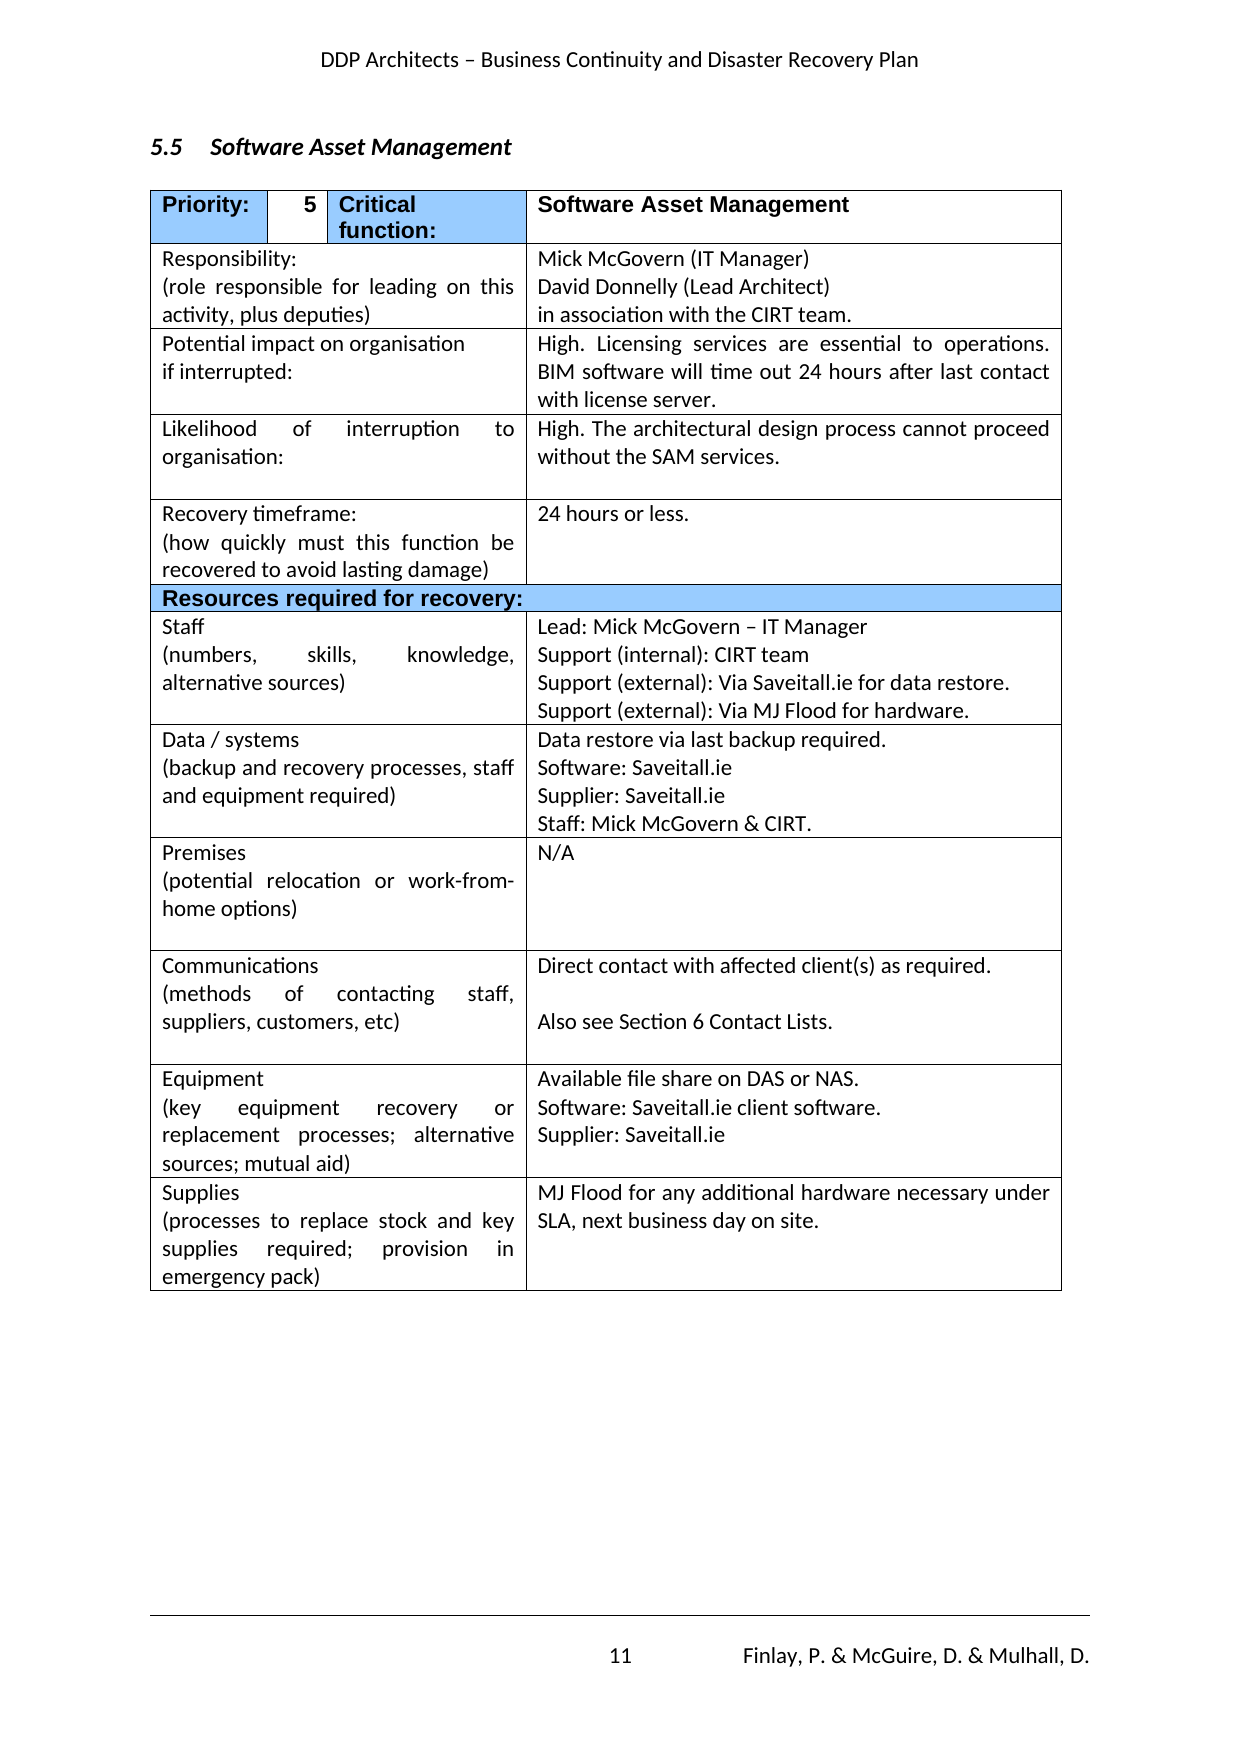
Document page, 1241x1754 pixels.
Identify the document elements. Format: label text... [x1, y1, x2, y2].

table_cell Recovery timeframe: (how quickly must this function be recovered to avoid lasting damage) [151, 500, 526, 584]
table_header Priority: [151, 191, 267, 243]
table_cell High. The architectural design process cannot proceed without the SAM services. [527, 415, 1061, 498]
table_cell Mick McGovern (IT Manager) David Donnelly (Lead Architect) in association with the CIRT team. [527, 244, 1061, 328]
table_cell Lead: Mick McGovern – IT Manager Support (internal): CIRT team Support (external): Via Saveitall.ie for data restore. Support (external): Via MJ Flood for hardware. [527, 612, 1061, 724]
subtitle Software Asset Management [150, 131, 1090, 162]
table_cell Data / systems (backup and recovery processes, staff and equipment required) [151, 725, 526, 837]
table_cell Staff (numbers, skills, knowledge, alternative sources) [151, 612, 526, 724]
table_cell Responsibility: (role responsible for leading on this activity, plus deputies) [151, 244, 526, 328]
table_cell Data restore via last backup required. Software: Saveitall.ie Supplier: Saveitall.ie Staff: Mick McGovern & CIRT. [527, 725, 1061, 837]
table_header 5 [268, 191, 327, 243]
table_cell Premises (potential relocation or work-from-home options) [151, 838, 526, 950]
table_cell MJ Flood for any additional hardware necessary under SLA, next business day on site. [527, 1178, 1061, 1290]
table_cell Available file share on DAS or NAS. Software: Saveitall.ie client software. Supplier: Saveitall.ie [527, 1065, 1061, 1177]
table_header Critical function: [328, 191, 526, 243]
table_cell Communications (methods of contacting staff, suppliers, customers, etc) [151, 951, 526, 1063]
table_cell 24 hours or less. [527, 500, 1061, 584]
table_cell High. Licensing services are essential to operations. BIM software will time out 24 hours after last contact with license server. [527, 329, 1061, 413]
table_cell Resources required for recovery: [151, 585, 1061, 611]
table_cell Likelihood of interruption to organisation: [151, 415, 526, 498]
table_cell N/A [527, 838, 1061, 950]
table_header Software Asset Management [527, 191, 1061, 243]
table_cell Supplies (processes to replace stock and key supplies required; provision in emergency pack) [151, 1178, 526, 1290]
table_cell Equipment (key equipment recovery or replacement processes; alternative sources; mutual aid) [151, 1065, 526, 1177]
table_cell Direct contact with affected client(s) as required. Also see Section 6 Contact Lists. [527, 951, 1061, 1063]
table_cell Potential impact on organisation if interrupted: [151, 329, 526, 413]
